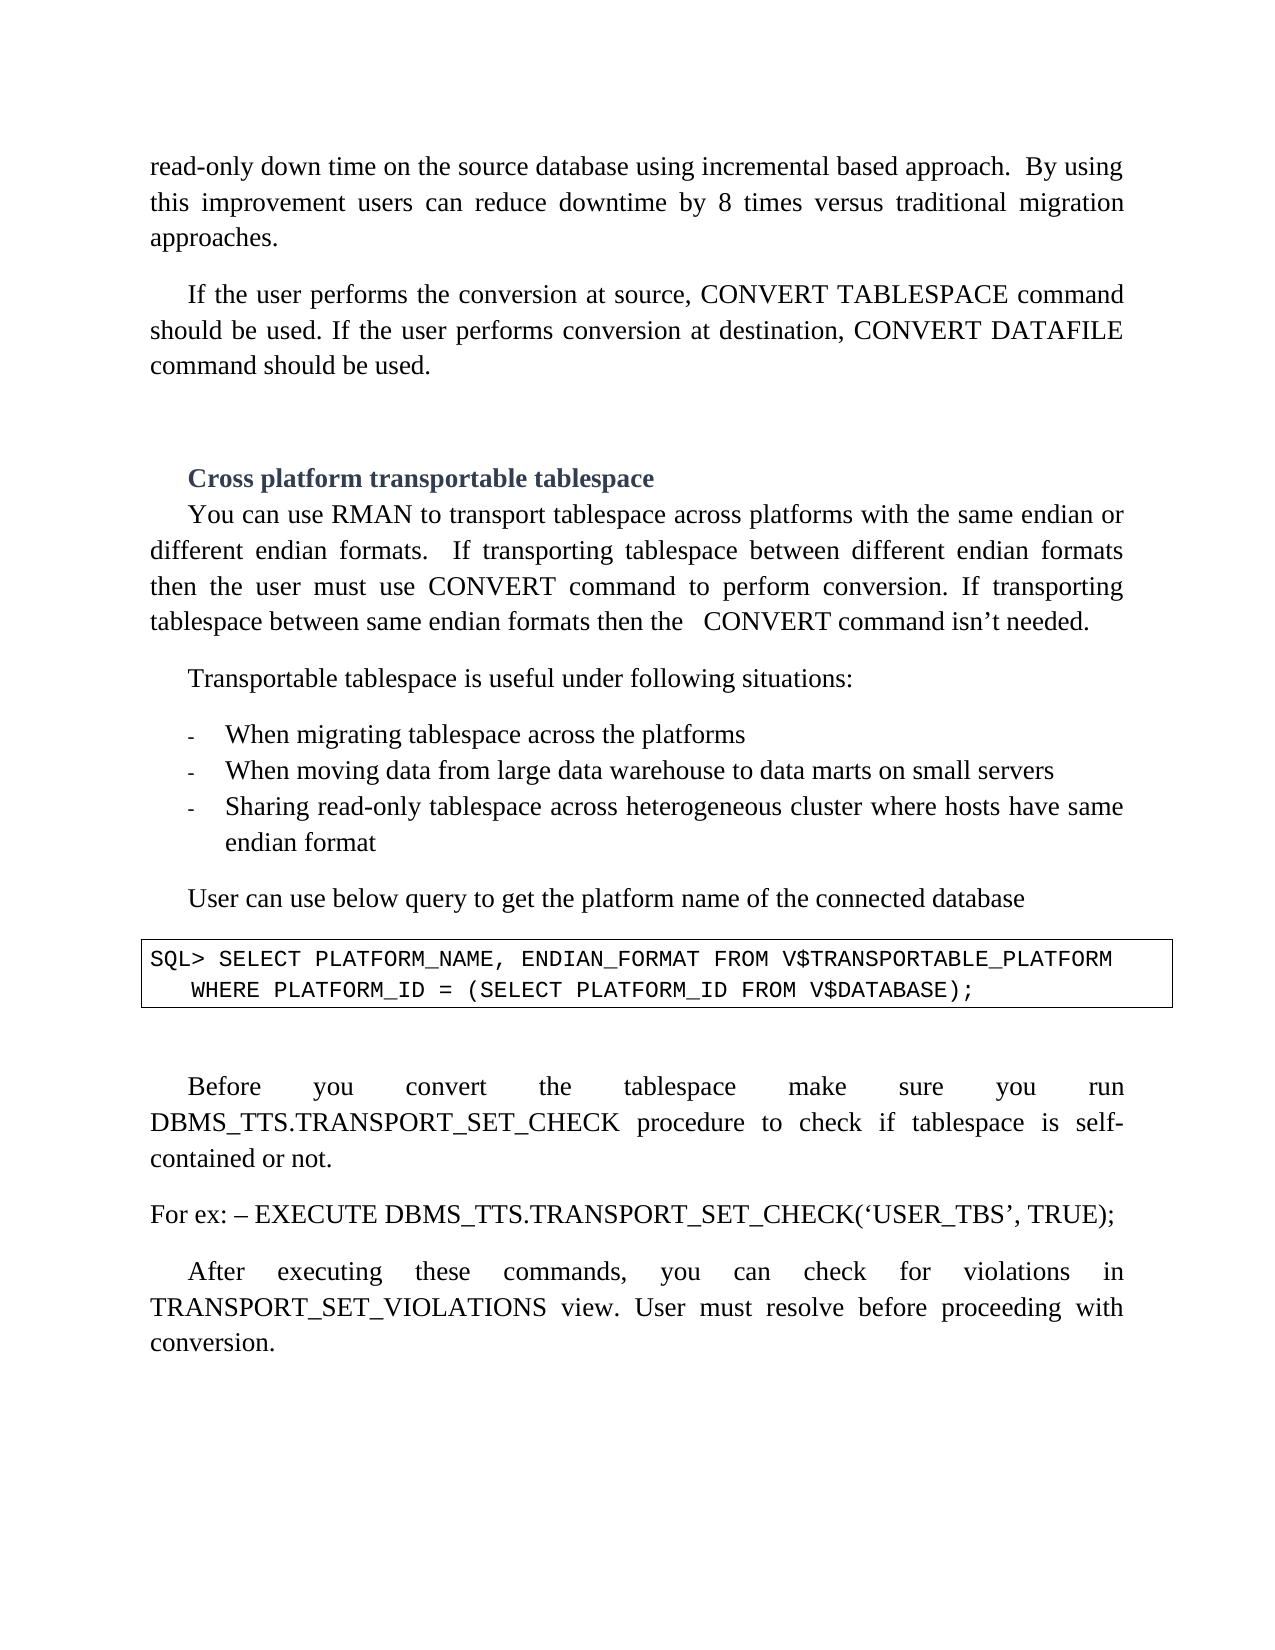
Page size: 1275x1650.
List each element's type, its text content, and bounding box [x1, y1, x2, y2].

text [150, 150, 1125, 253]
list Sharing read-only tablespace across heterogeneous cluster where hosts have same endian format [187, 790, 1125, 857]
subtitle Cross platform transportable tablespace [150, 463, 1125, 494]
list When migrating tablespace across the platforms [187, 719, 1125, 750]
text SQL> SELECT PLATFORM_NAME, ENDIAN_FORMAT FROM V$TRANSPORTABLE_PLATFORM [142, 940, 1172, 970]
list When moving data from large data warehouse to data marts on small servers [187, 754, 1125, 786]
text For ex: – EXECUTE DBMS_TTS.TRANSPORT_SET_CHECK(‘USER_TBS’, TRUE); [150, 1198, 1125, 1230]
text After executing these commands, you can check for violations in TRANSPORT_SET_VIOLATIONS view. User must resolve before proceeding with conversion. [150, 1255, 1125, 1358]
text WHERE PLATFORM_ID = (SELECT PLATFORM_ID FROM V$DATABASE); [142, 970, 1172, 1007]
text If the user performs the conversion at source, CONVERT TABLESPACE command should be used. If the user performs conversion at destination, CONVERT DATAFILE command should be used. [150, 278, 1125, 381]
text User can use below query to get the platform name of the connected database [150, 882, 1125, 913]
text Transportable tablespace is useful under following situations: [150, 662, 1125, 693]
text You can use RMAN to transport tablespace across platforms with the same endian or different endian formats. If transporting tablespace between different endian formats then the user must use CONVERT command to perform conversion. If transporting tablespace between same endian formats then the CONVERT command isn’t needed. [150, 498, 1125, 637]
text Before you convert the tablespace make sure you run DBMS_TTS.TRANSPORT_SET_CHECK procedure to check if tablespace is self-contained or not. [150, 1071, 1125, 1173]
